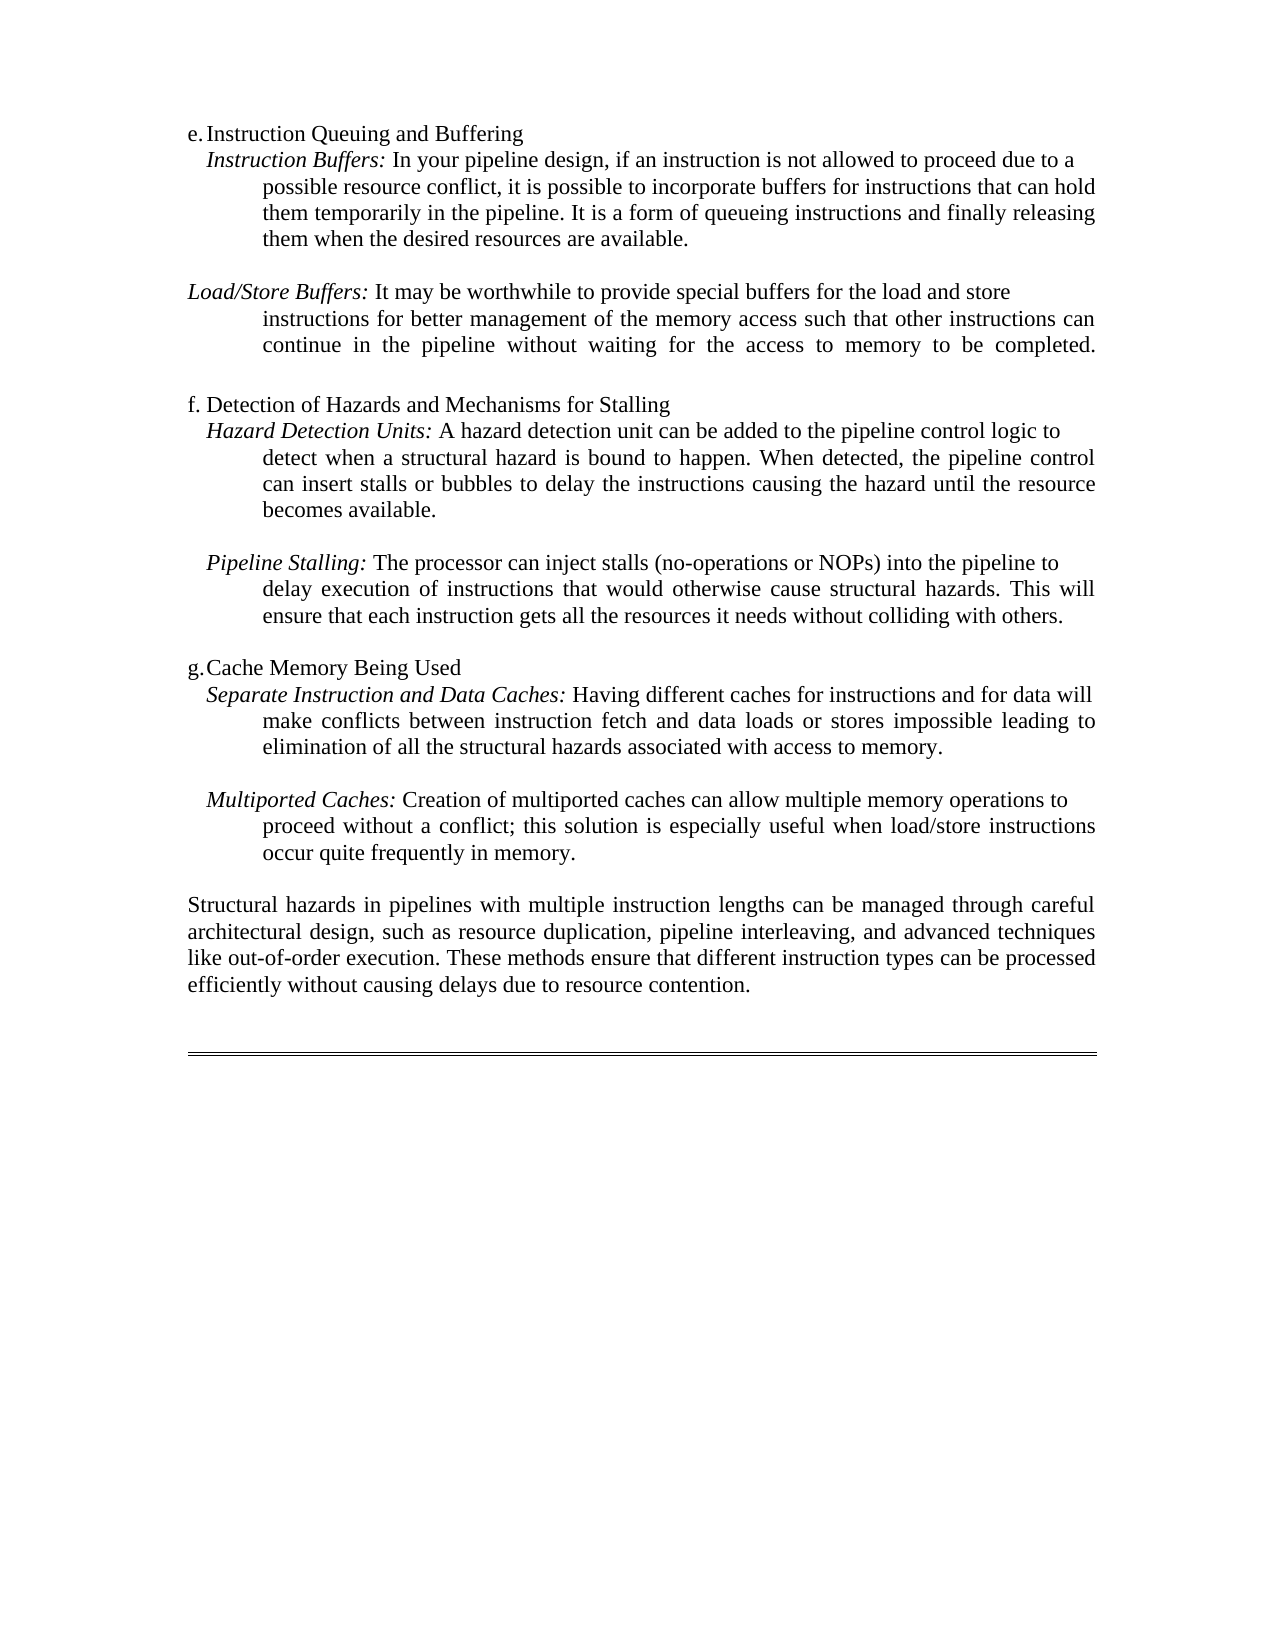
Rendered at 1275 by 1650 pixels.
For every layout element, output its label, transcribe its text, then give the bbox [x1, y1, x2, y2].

text Separate Instruction and Data Caches: Having different caches for instructions and for data will [187, 681, 1097, 707]
text Pipeline Stalling: The processor can inject stalls (no-operations or NOPs) into the pipeline to [187, 549, 1097, 575]
text Instruction Buffers: In your pipeline design, if an instruction is not allowed to proceed due to a [187, 146, 1097, 173]
list Instruction Queuing and Buffering [187, 120, 1097, 146]
list Cache Memory Being Used [187, 654, 1097, 681]
text make conflicts between instruction fetch and data loads or stores impossible leading to elimination of all the structural hazards associated with access to memory. [262, 707, 1097, 760]
text Multiported Caches: Creation of multiported caches can allow multiple memory operations to [187, 786, 1097, 812]
text Structural hazards in pipelines with multiple instruction lengths can be managed through careful architectural design, such as resource duplication, pipeline interleaving, and advanced techniques like out-of-order execution. These methods ensure that different instruction types can be processed efficiently without causing delays due to resource contention. [187, 892, 1097, 997]
text delay execution of instructions that would otherwise cause structural hazards. This will ensure that each instruction gets all the resources it needs without colliding with others. [262, 575, 1097, 628]
text detect when a structural hazard is bound to happen. When detected, the pipeline control can insert stalls or bubbles to delay the instructions causing the hazard until the resource becomes available. [262, 443, 1097, 523]
text proceed without a conflict; this solution is especially useful when load/store instructions occur quite frequently in memory. [262, 812, 1097, 865]
text Load/Store Buffers: It may be worthwhile to provide special buffers for the load and store [187, 278, 1097, 304]
text Hazard Detection Units: A hazard detection unit can be added to the pipeline control logic to [187, 417, 1097, 443]
list Detection of Hazards and Mechanisms for Stalling [187, 391, 1097, 417]
text possible resource conflict, it is possible to incorporate buffers for instructions that can hold them temporarily in the pipeline. It is a form of queueing instructions and finally releasing them when the desired resources are available. [262, 173, 1097, 252]
text instructions for better management of the memory access such that other instructions can continue in the pipeline without waiting for the access to memory to be completed. [262, 304, 1097, 391]
